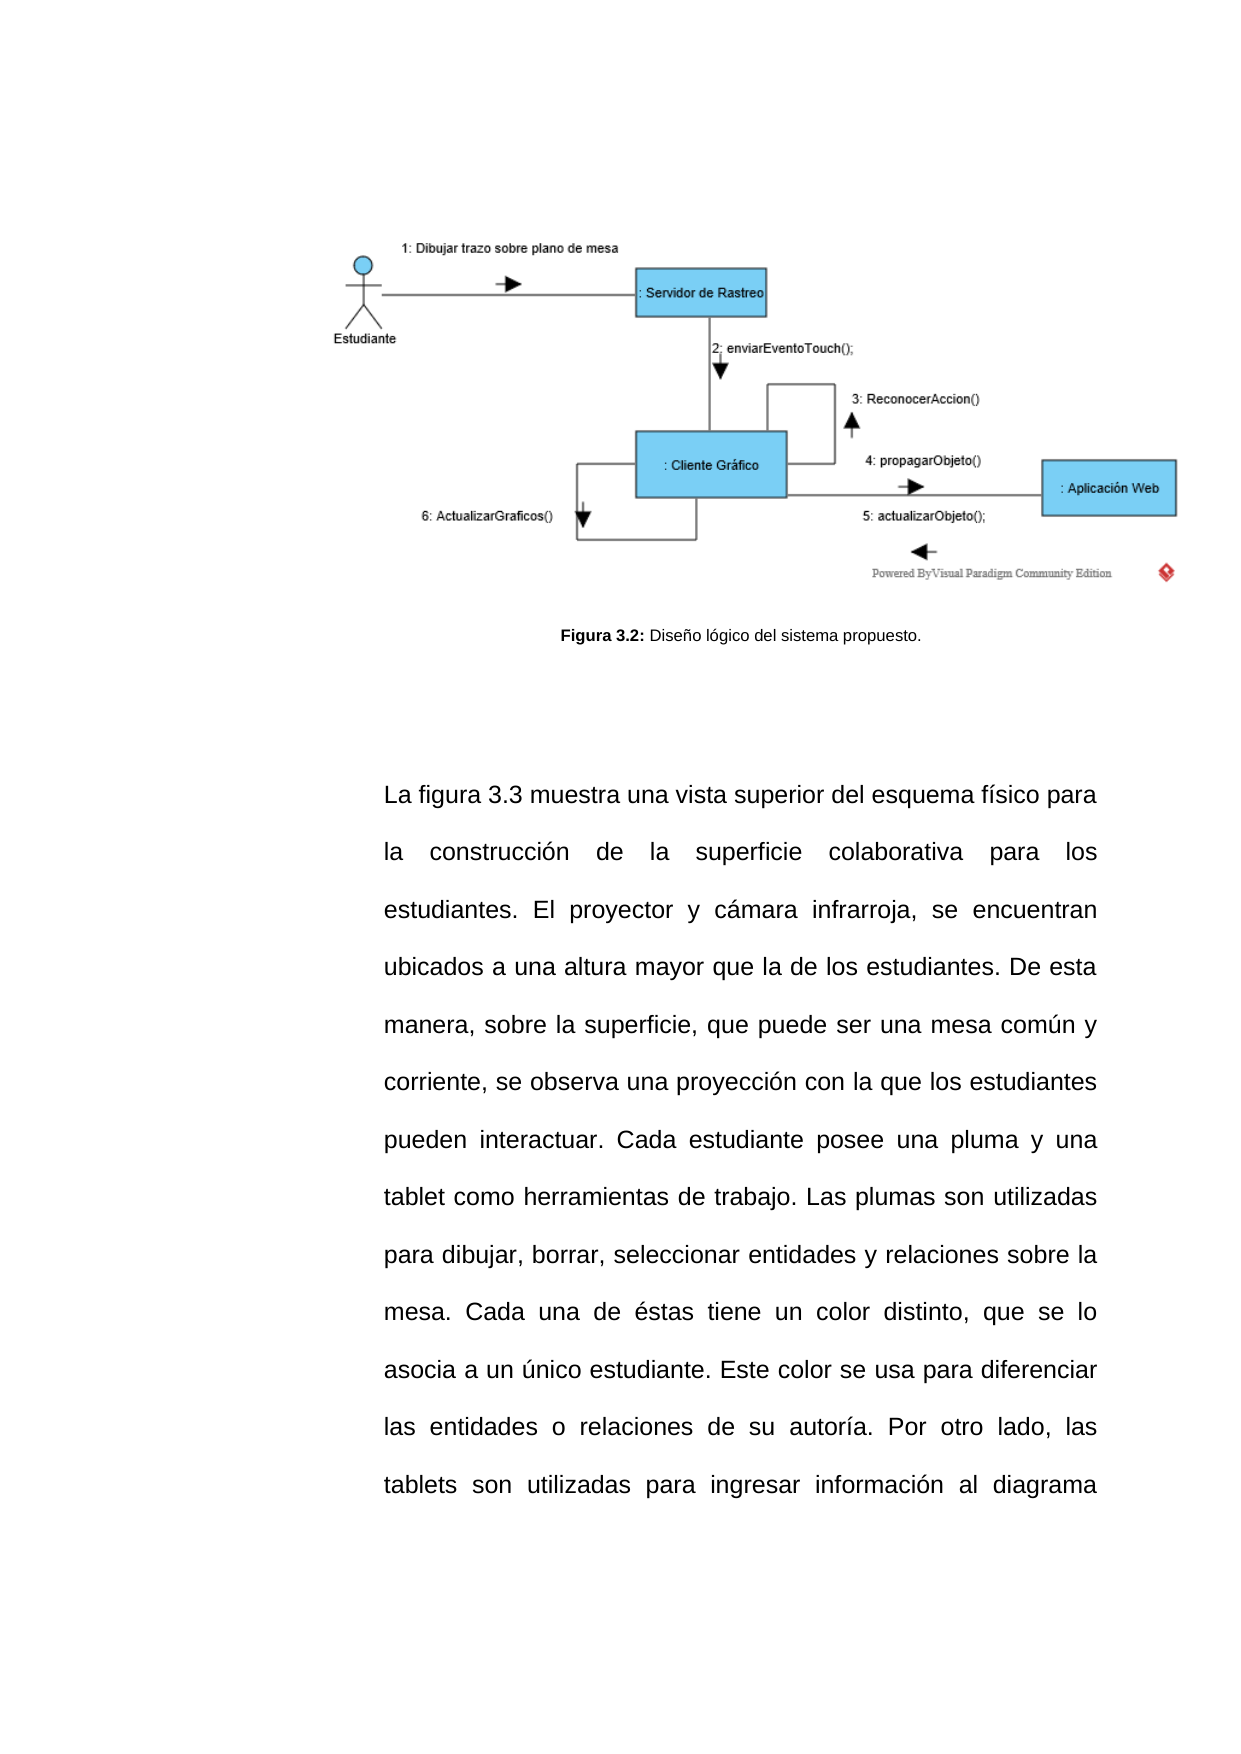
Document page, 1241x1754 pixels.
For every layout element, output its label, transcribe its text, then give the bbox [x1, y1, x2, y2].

text Figura 3.2: Diseño lógico del sistema propuesto. [384, 626, 1098, 645]
picture [318, 236, 1181, 593]
